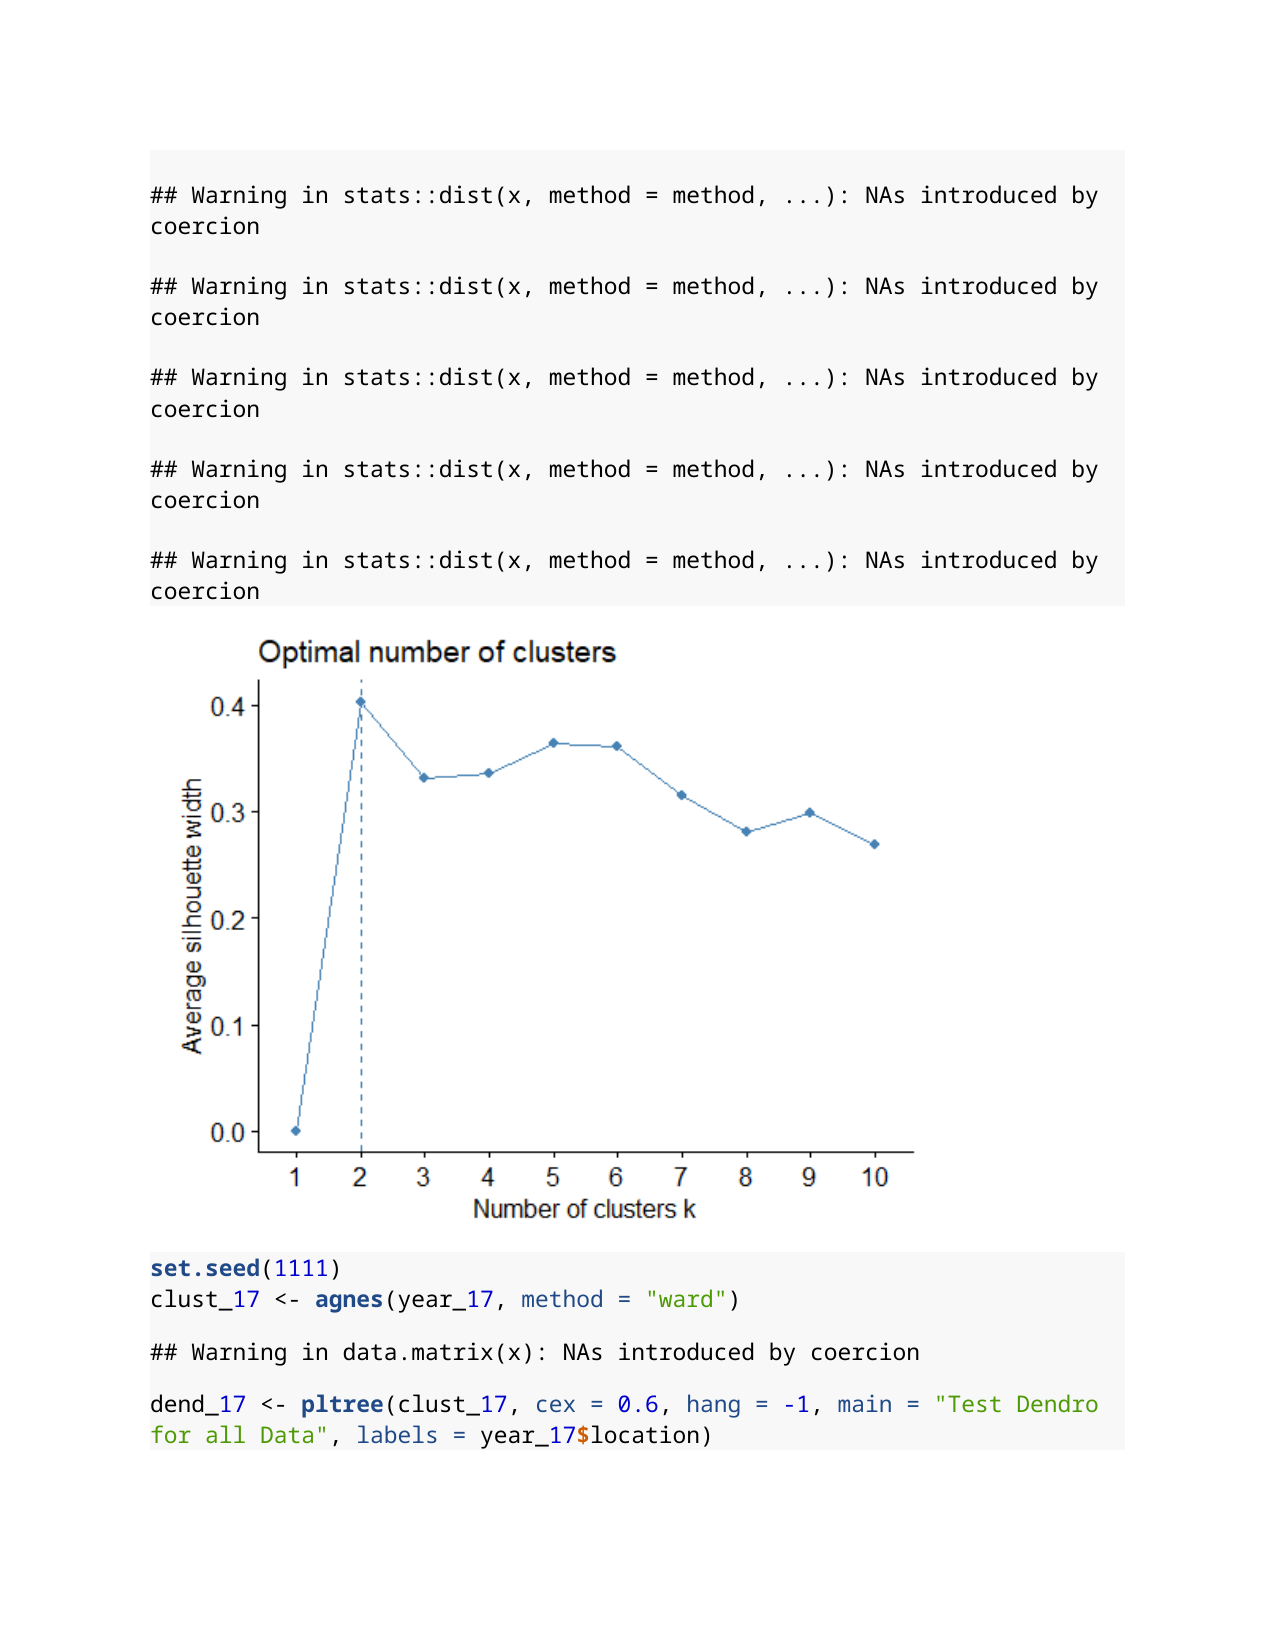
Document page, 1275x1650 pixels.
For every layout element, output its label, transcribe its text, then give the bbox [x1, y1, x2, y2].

picture [168, 627, 927, 1234]
text dend_17 <- pltree(clust_17, cex = 0.6, hang = -1, main = "Test Dendro for all Data", labels = year_17$location) [714, 1388, 1125, 1450]
text set.seed(1111) clust_17 <- agnes(year_17, method = "ward") [150, 1252, 1125, 1315]
text ## Warning in data.matrix(x): NAs introduced by coercion [150, 1336, 1125, 1367]
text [150, 150, 1125, 606]
